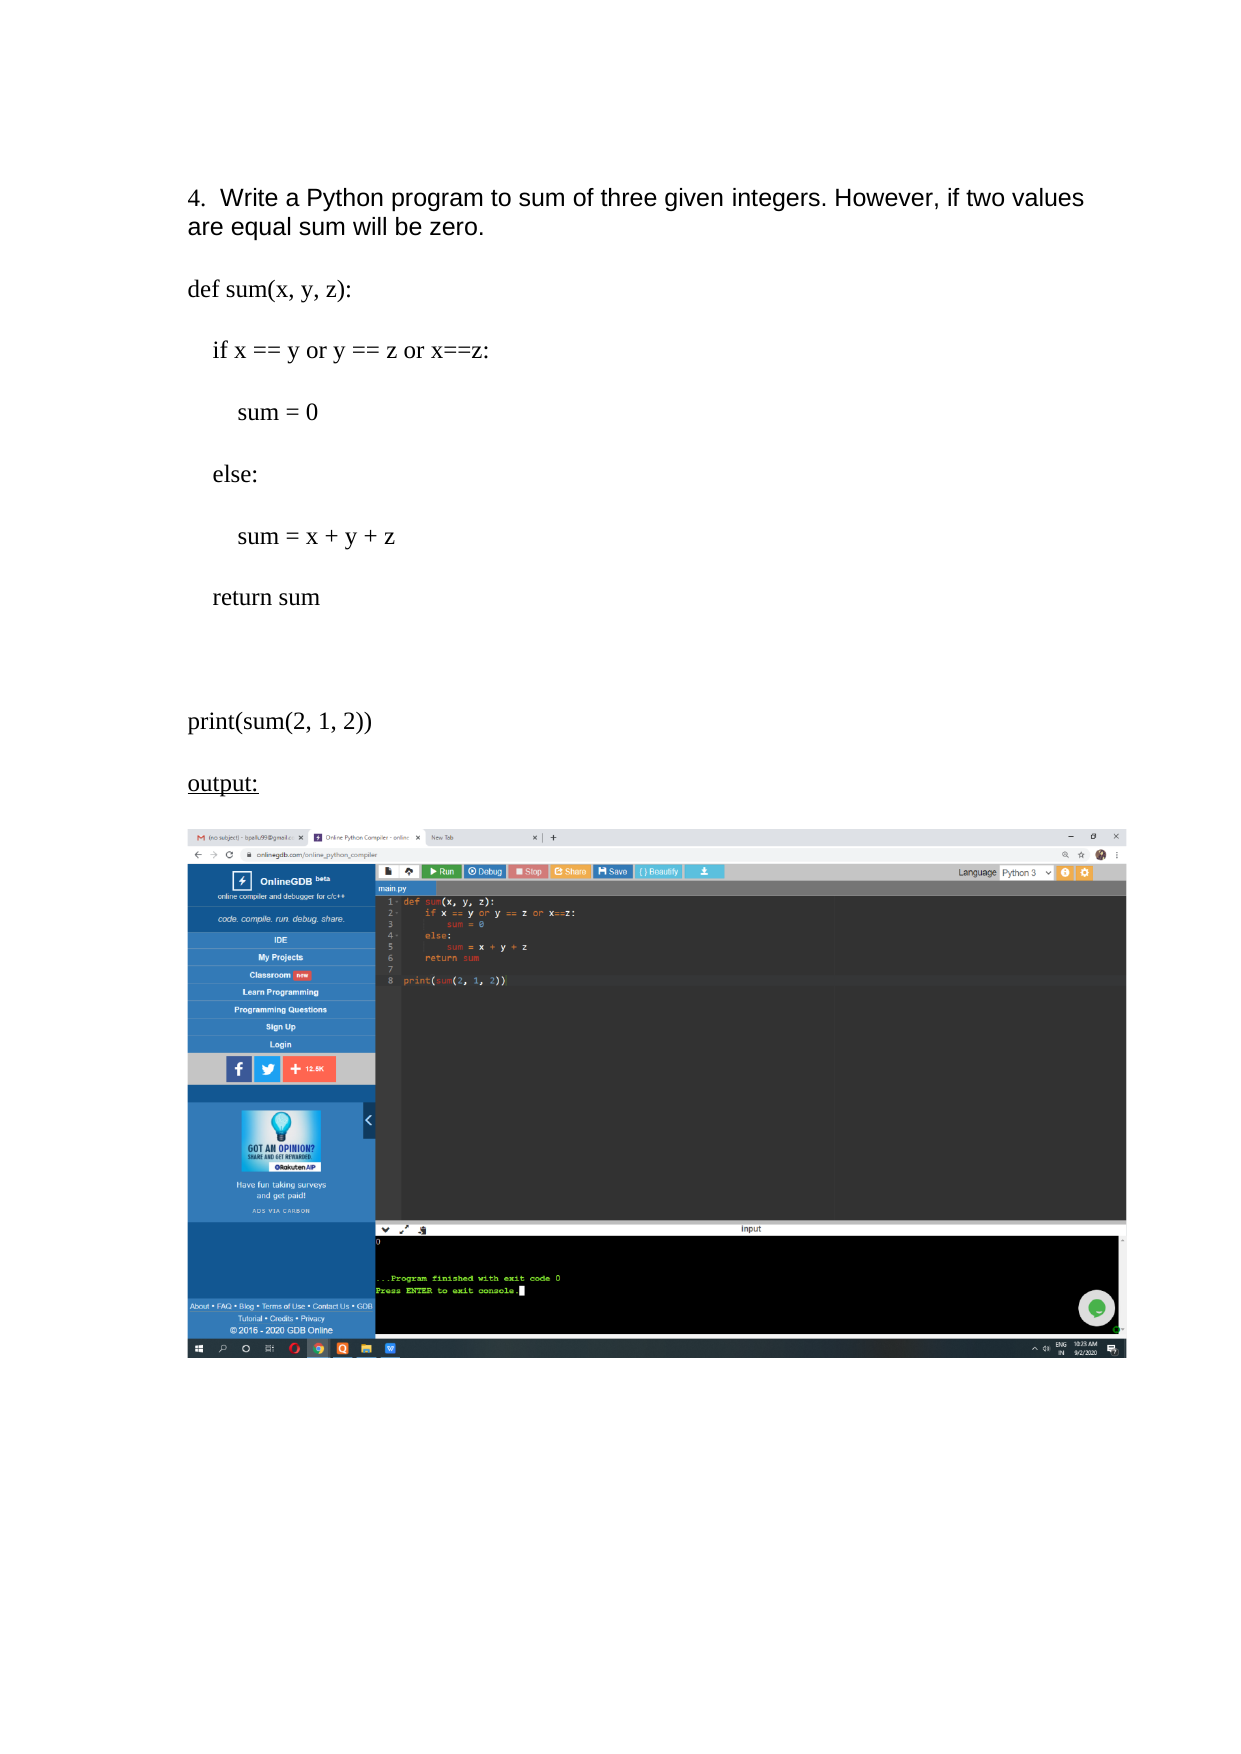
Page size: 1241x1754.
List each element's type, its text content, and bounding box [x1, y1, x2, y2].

text def sum(x, y, z): [187, 274, 1090, 302]
text print(sum(2, 1, 2)) [187, 706, 1090, 735]
text if x == y or y == z or x==z: [187, 335, 1090, 364]
text sum = 0 [187, 397, 1090, 426]
text 4. Write a Python program to sum of three given integers. However, if two values are equal sum will be zero. [187, 183, 1090, 241]
text else: [187, 459, 1090, 488]
text return sum [187, 582, 1090, 611]
text sum = x + y + z [187, 521, 1090, 549]
picture [187, 829, 1127, 1358]
text output: [187, 768, 1090, 797]
